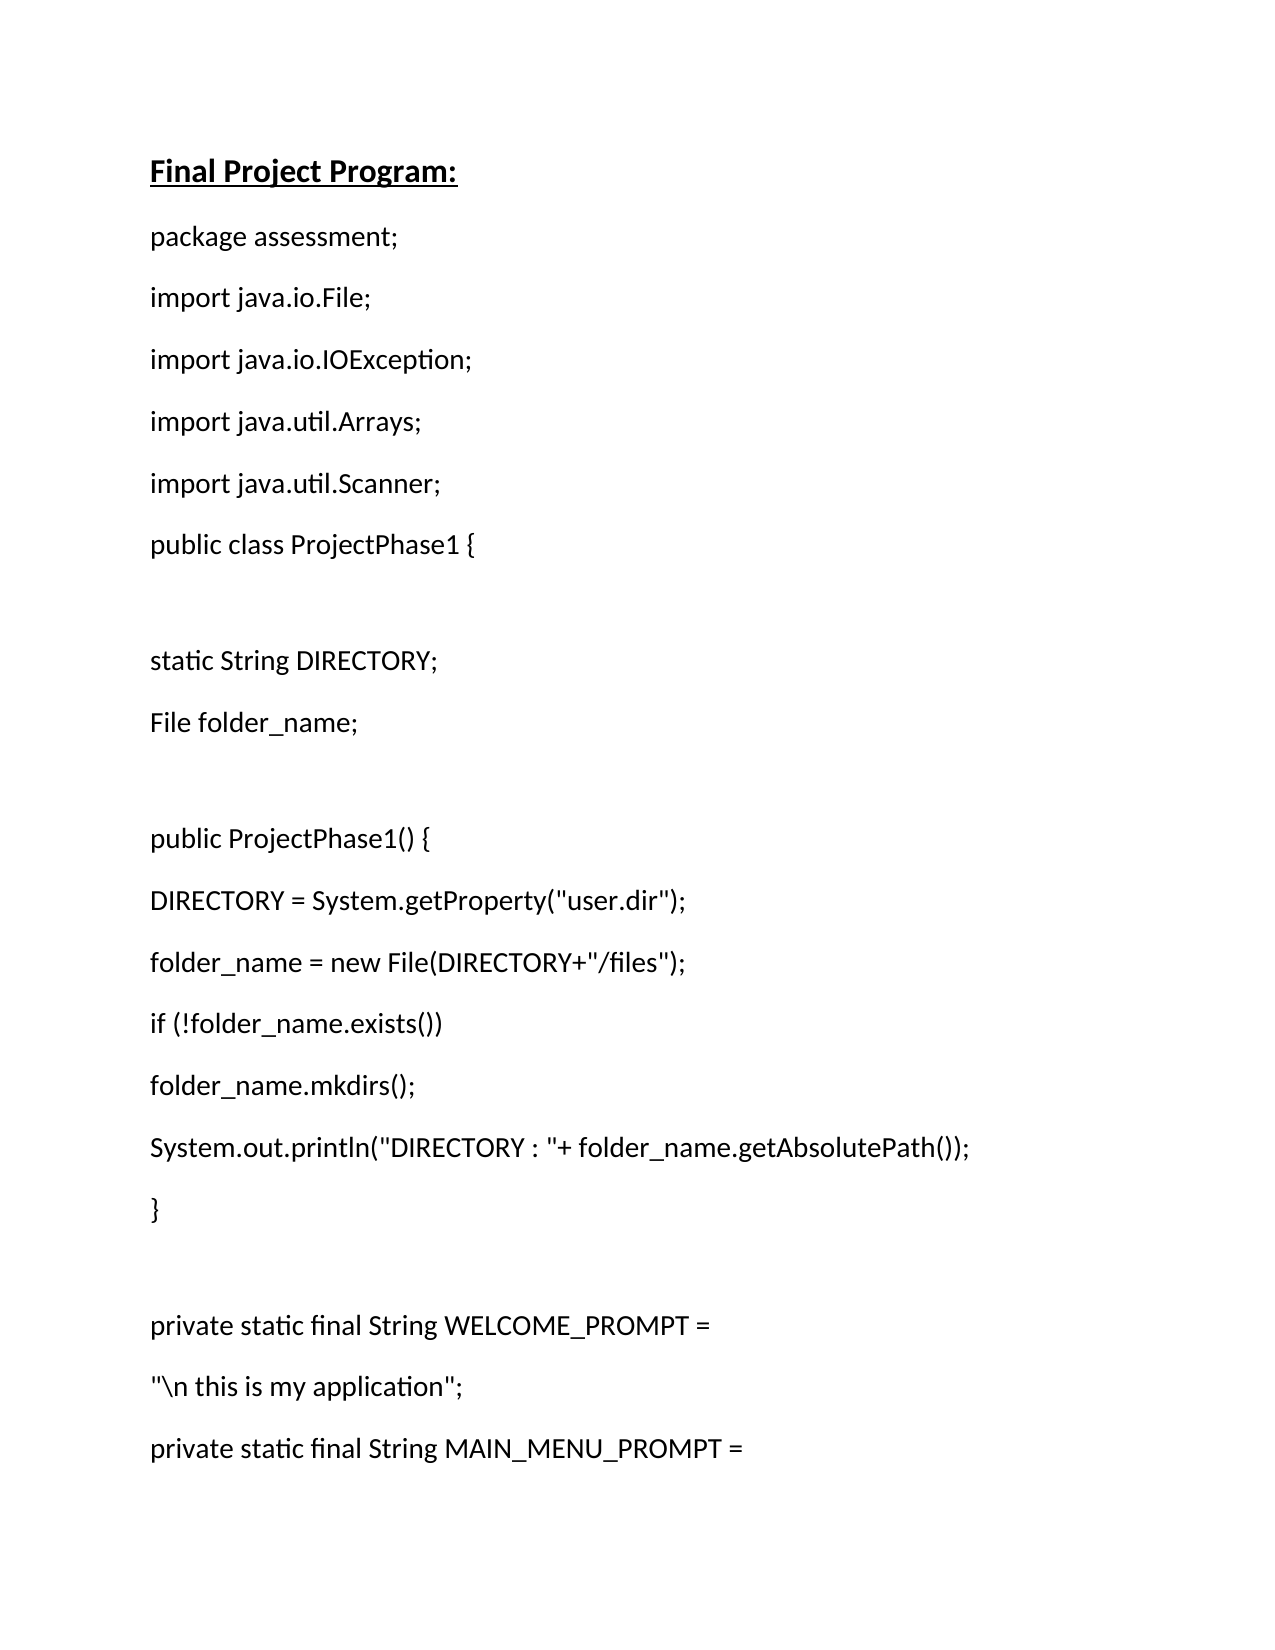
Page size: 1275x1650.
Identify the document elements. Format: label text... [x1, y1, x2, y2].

text folder_name.mkdirs(); [150, 1067, 1125, 1103]
text import java.io.IOException; [150, 341, 1125, 377]
text File folder_name; [150, 704, 1125, 740]
text "\n this is my application"; [150, 1368, 1125, 1404]
text import java.util.Arrays; [150, 403, 1125, 438]
text import java.io.File; [150, 279, 1125, 315]
text public class ProjectPhase1 { [150, 526, 1125, 562]
text } [150, 1191, 1125, 1226]
text package assessment; [150, 218, 1125, 253]
text DIRECTORY = System.getProperty("user.dir"); [150, 882, 1125, 917]
text Final Project Program: [150, 150, 1125, 191]
text System.out.println("DIRECTORY : "+ folder_name.getAbsolutePath()); [150, 1129, 1125, 1164]
text folder_name = new File(DIRECTORY+"/files"); [150, 944, 1125, 979]
text private static final String MAIN_MENU_PROMPT = [150, 1430, 1125, 1466]
text static String DIRECTORY; [150, 642, 1125, 678]
text if (!folder_name.exists()) [150, 1005, 1125, 1041]
text public ProjectPhase1() { [150, 820, 1125, 856]
text import java.util.Scanner; [150, 465, 1125, 500]
text private static final String WELCOME_PROMPT = [150, 1307, 1125, 1342]
